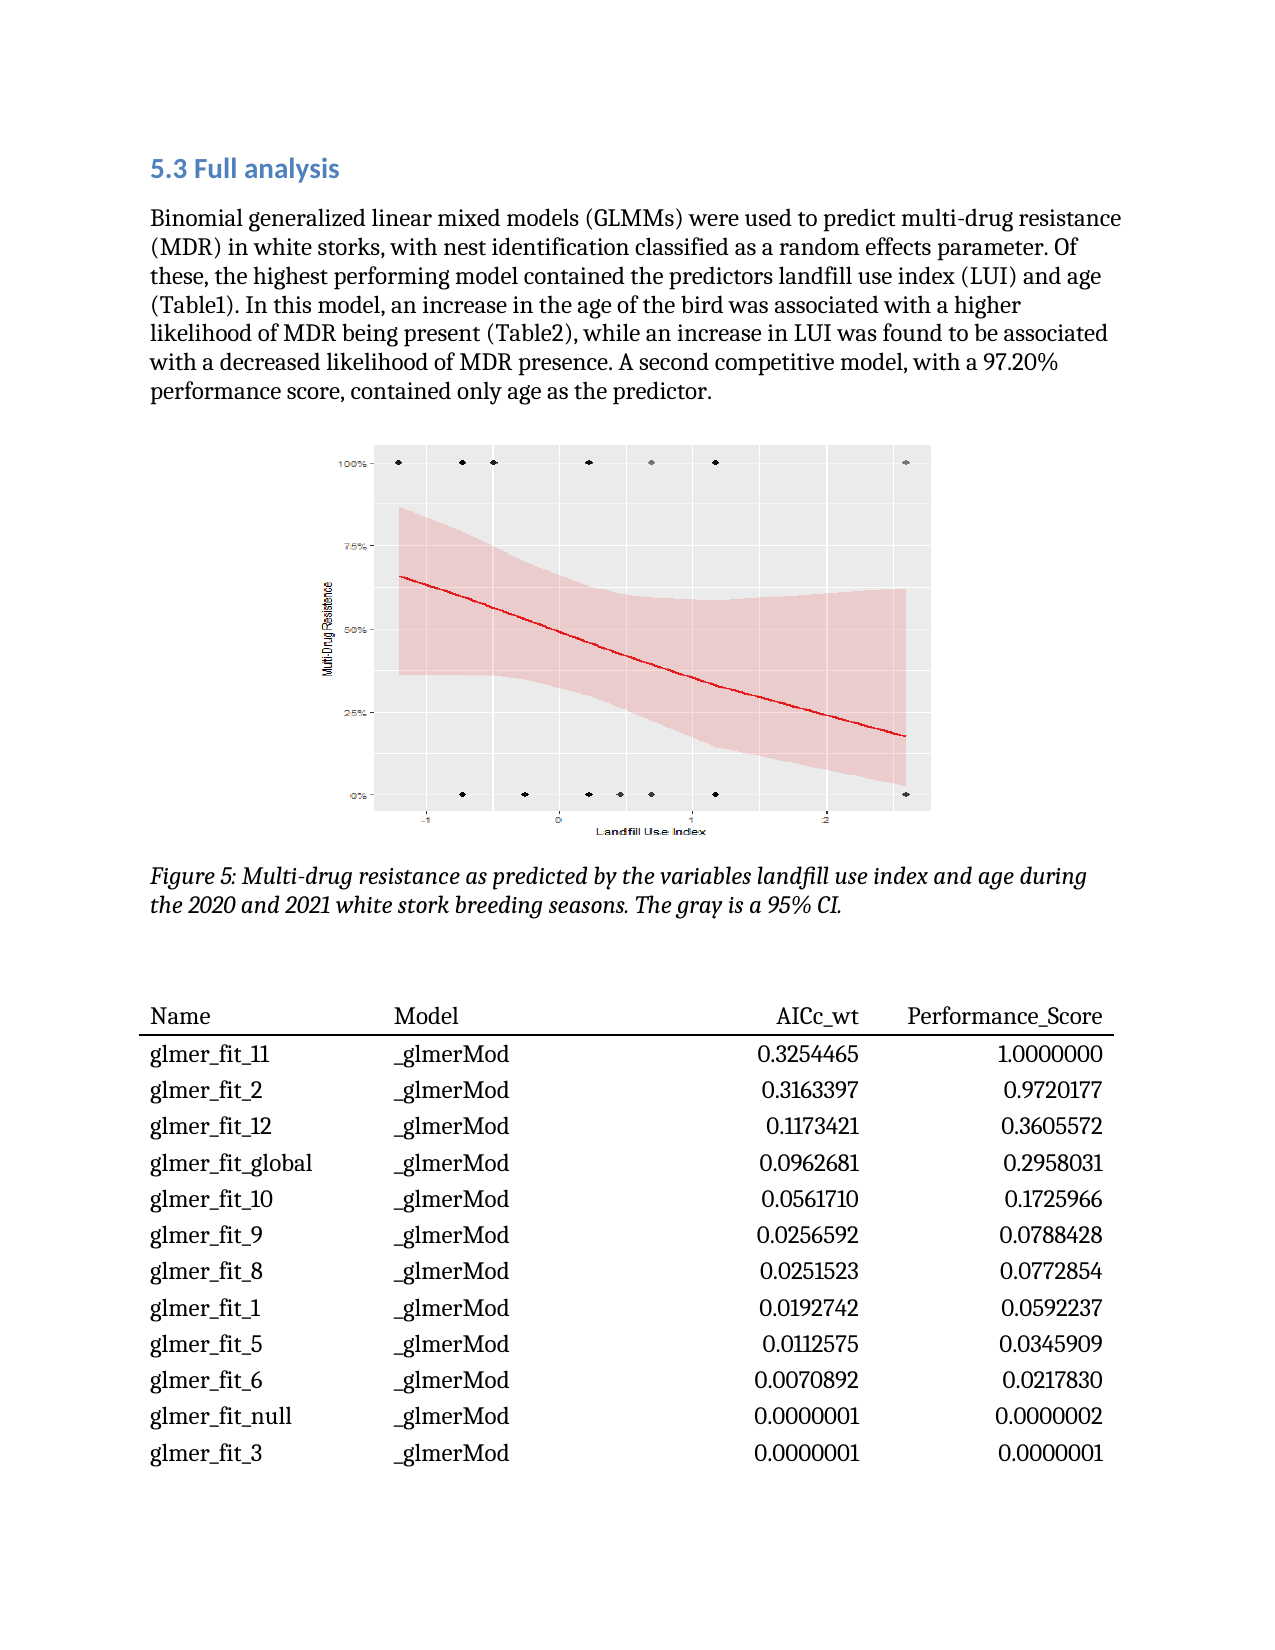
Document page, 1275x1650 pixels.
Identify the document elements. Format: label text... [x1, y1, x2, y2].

table_cell glmer_fit_5 [139, 1326, 382, 1362]
table_cell _glmerMod [383, 1362, 626, 1398]
table_cell _glmerMod [383, 1072, 626, 1108]
table_cell 0.3605572 [870, 1109, 1114, 1145]
table_cell glmer_fit_3 [139, 1435, 382, 1471]
table_cell _glmerMod [383, 1399, 626, 1435]
table_cell 0.0000002 [870, 1399, 1114, 1435]
table_cell 1.0000000 [870, 1036, 1114, 1072]
table_header Name [139, 998, 382, 1034]
table_cell 0.0772854 [870, 1254, 1114, 1290]
table_cell 0.0962681 [626, 1145, 870, 1181]
table_cell _glmerMod [383, 1290, 626, 1326]
table_cell 0.0345909 [870, 1326, 1114, 1362]
table_cell _glmerMod [383, 1435, 626, 1471]
table_cell glmer_fit_12 [139, 1109, 382, 1145]
table_cell glmer_fit_10 [139, 1181, 382, 1217]
table_cell 0.1173421 [626, 1109, 870, 1145]
table_cell glmer_fit_2 [139, 1072, 382, 1108]
table_header AICc_wt [626, 998, 870, 1034]
table_header Performance_Score [870, 998, 1114, 1034]
subtitle 5.3 Full analysis [150, 150, 1125, 186]
table_cell 0.0251523 [626, 1254, 870, 1290]
table_cell 0.0192742 [626, 1290, 870, 1326]
table_header Figure 5: Multi-drug resistance as predicted by the variables landfill use index and age during the 2020 and 2021 white stork breeding seasons. The gray is a 95% CI. [139, 424, 1114, 932]
table_cell 0.1725966 [870, 1181, 1114, 1217]
table_cell glmer_fit_8 [139, 1254, 382, 1290]
picture [313, 424, 939, 841]
table_cell 0.2958031 [870, 1145, 1114, 1181]
table_cell 0.0112575 [626, 1326, 870, 1362]
table_cell _glmerMod [383, 1145, 626, 1181]
table_cell 0.0592237 [870, 1290, 1114, 1326]
table_cell glmer_fit_null [139, 1399, 382, 1435]
table_cell glmer_fit_1 [139, 1290, 382, 1326]
table_cell _glmerMod [383, 1254, 626, 1290]
table_cell _glmerMod [383, 1036, 626, 1072]
table_cell glmer_fit_11 [139, 1036, 382, 1072]
text Binomial generalized linear mixed models (GLMMs) were used to predict multi-drug resistance (MDR) in white storks, with nest identification classified as a random effects parameter. Of these, the highest performing model contained the predictors landfill use index (LUI) and age (Table1). In this model, an increase in the age of the bird was associated with a higher likelihood of MDR being present (Table2), while an increase in LUI was found to be associated with a decreased likelihood of MDR presence. A second competitive model, with a 97.20% performance score, contained only age as the predictor. [150, 204, 1125, 406]
table_cell 0.9720177 [870, 1072, 1114, 1108]
table_cell glmer_fit_6 [139, 1362, 382, 1398]
table_cell 0.0070892 [626, 1362, 870, 1398]
table_cell _glmerMod [383, 1217, 626, 1253]
table_cell 0.3254465 [626, 1036, 870, 1072]
table_cell 0.0561710 [626, 1181, 870, 1217]
table_cell 0.3163397 [626, 1072, 870, 1108]
table_cell _glmerMod [383, 1109, 626, 1145]
table_cell 0.0217830 [870, 1362, 1114, 1398]
table_cell 0.0256592 [626, 1217, 870, 1253]
table_cell 0.0000001 [626, 1435, 870, 1471]
table_cell glmer_fit_9 [139, 1217, 382, 1253]
table_cell 0.0788428 [870, 1217, 1114, 1253]
table_cell _glmerMod [383, 1326, 626, 1362]
table_cell _glmerMod [383, 1181, 626, 1217]
table_header Model [383, 998, 626, 1034]
table_cell 0.0000001 [626, 1399, 870, 1435]
table_cell 0.0000001 [870, 1435, 1114, 1471]
table_cell glmer_fit_global [139, 1145, 382, 1181]
